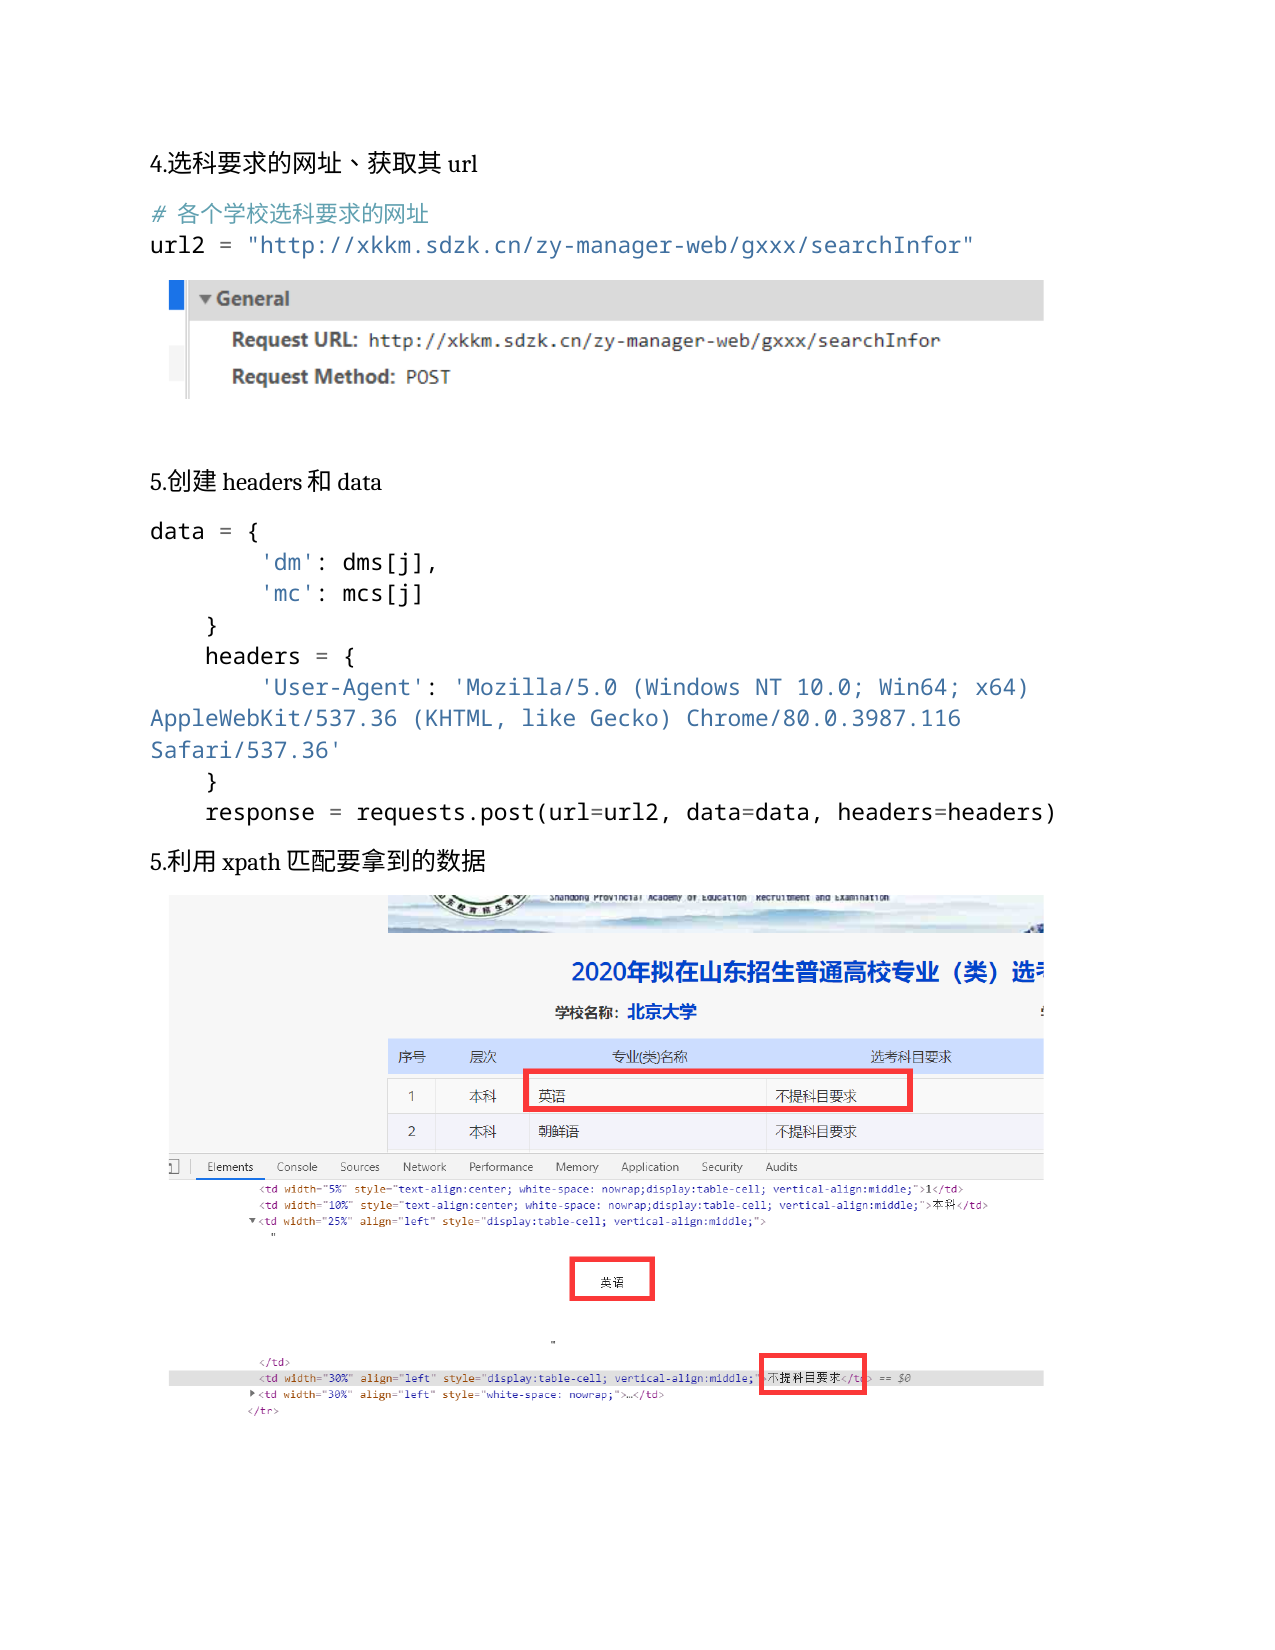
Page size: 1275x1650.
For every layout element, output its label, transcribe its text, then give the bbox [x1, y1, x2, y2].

picture [168, 280, 1044, 399]
text 5.创建headers和data [150, 467, 1125, 496]
text 4.选科要求的网址、获取其url [150, 150, 1125, 179]
text # 各个学校选科要求的网址 url2 = "http://xkkm.sdzk.cn/zy-manager-web/gxxx/searchInfor" [150, 197, 1125, 260]
text 5.利用xpath匹配要拿到的数据 [150, 848, 1125, 877]
picture [168, 895, 1044, 1417]
text data = { 'dm': dms[j], 'mc': mcs[j] } headers = { 'User-Agent': 'Mozilla/5.0 (Windows NT 10.0; Win64; x64) AppleWebKit/537.36 (KHTML, like Gecko) Chrome/80.0.3987.116 Safari/537.36' } response = requests.post(url=url2, data=data, headers=headers) [150, 515, 1125, 827]
